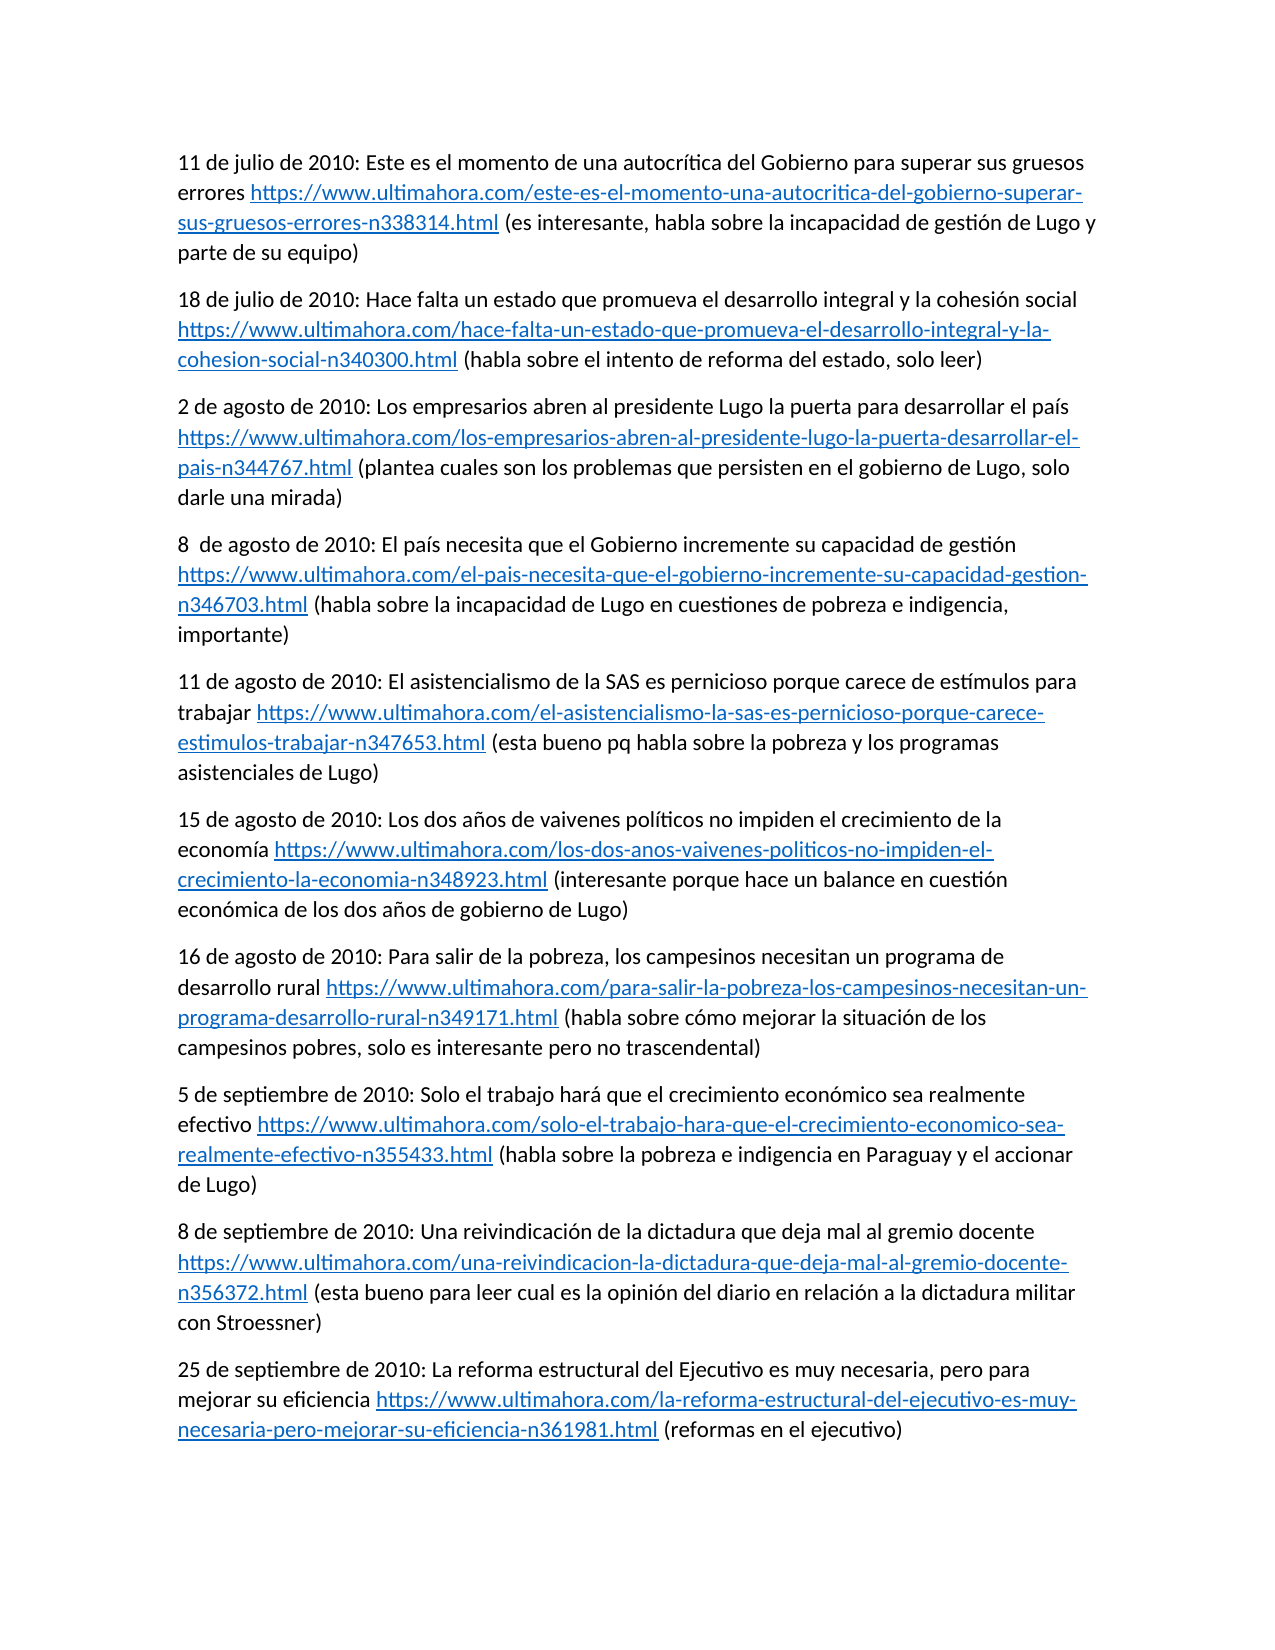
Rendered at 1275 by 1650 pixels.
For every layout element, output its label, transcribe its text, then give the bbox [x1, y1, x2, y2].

text 15 de agosto de 2010: Los dos años de vaivenes políticos no impiden el crecimiento de la economía https://www.ultimahora.com/los-dos-anos-vaivenes-politicos-no-impiden-el-crecimiento-la-economia-n348923.html (interesante porque hace un balance en cuestión económica de los dos años de gobierno de Lugo) [177, 805, 1098, 923]
text 18 de julio de 2010: Hace falta un estado que promueva el desarrollo integral y la cohesión social https://www.ultimahora.com/hace-falta-un-estado-que-promueva-el-desarrollo-integral-y-la-cohesion-social-n340300.html (habla sobre el intento de reforma del estado, solo leer) [177, 285, 1098, 373]
text 11 de agosto de 2010: El asistencialismo de la SAS es pernicioso porque carece de estímulos para trabajar https://www.ultimahora.com/el-asistencialismo-la-sas-es-pernicioso-porque-carece-estimulos-trabajar-n347653.html (esta bueno pq habla sobre la pobreza y los programas asistenciales de Lugo) [177, 667, 1098, 786]
text 8 de agosto de 2010: El país necesita que el Gobierno incremente su capacidad de gestión https://www.ultimahora.com/el-pais-necesita-que-el-gobierno-incremente-su-capacidad-gestion-n346703.html (habla sobre la incapacidad de Lugo en cuestiones de pobreza e indigencia, importante) [177, 530, 1098, 648]
text 11 de julio de 2010: Este es el momento de una autocrítica del Gobierno para superar sus gruesos errores https://www.ultimahora.com/este-es-el-momento-una-autocritica-del-gobierno-superar-sus-gruesos-errores-n338314.html (es interesante, habla sobre la incapacidad de gestión de Lugo y parte de su equipo) [177, 148, 1098, 266]
text 2 de agosto de 2010: Los empresarios abren al presidente Lugo la puerta para desarrollar el país https://www.ultimahora.com/los-empresarios-abren-al-presidente-lugo-la-puerta-desarrollar-el-pais-n344767.html (plantea cuales son los problemas que persisten en el gobierno de Lugo, solo darle una mirada) [177, 392, 1098, 511]
text 16 de agosto de 2010: Para salir de la pobreza, los campesinos necesitan un programa de desarrollo rural https://www.ultimahora.com/para-salir-la-pobreza-los-campesinos-necesitan-un-programa-desarrollo-rural-n349171.html (habla sobre cómo mejorar la situación de los campesinos pobres, solo es interesante pero no trascendental) [177, 942, 1098, 1061]
text 25 de septiembre de 2010: La reforma estructural del Ejecutivo es muy necesaria, pero para mejorar su eficiencia https://www.ultimahora.com/la-reforma-estructural-del-ejecutivo-es-muy-necesaria-pero-mejorar-su-eficiencia-n361981.html (reformas en el ejecutivo) [177, 1355, 1098, 1443]
